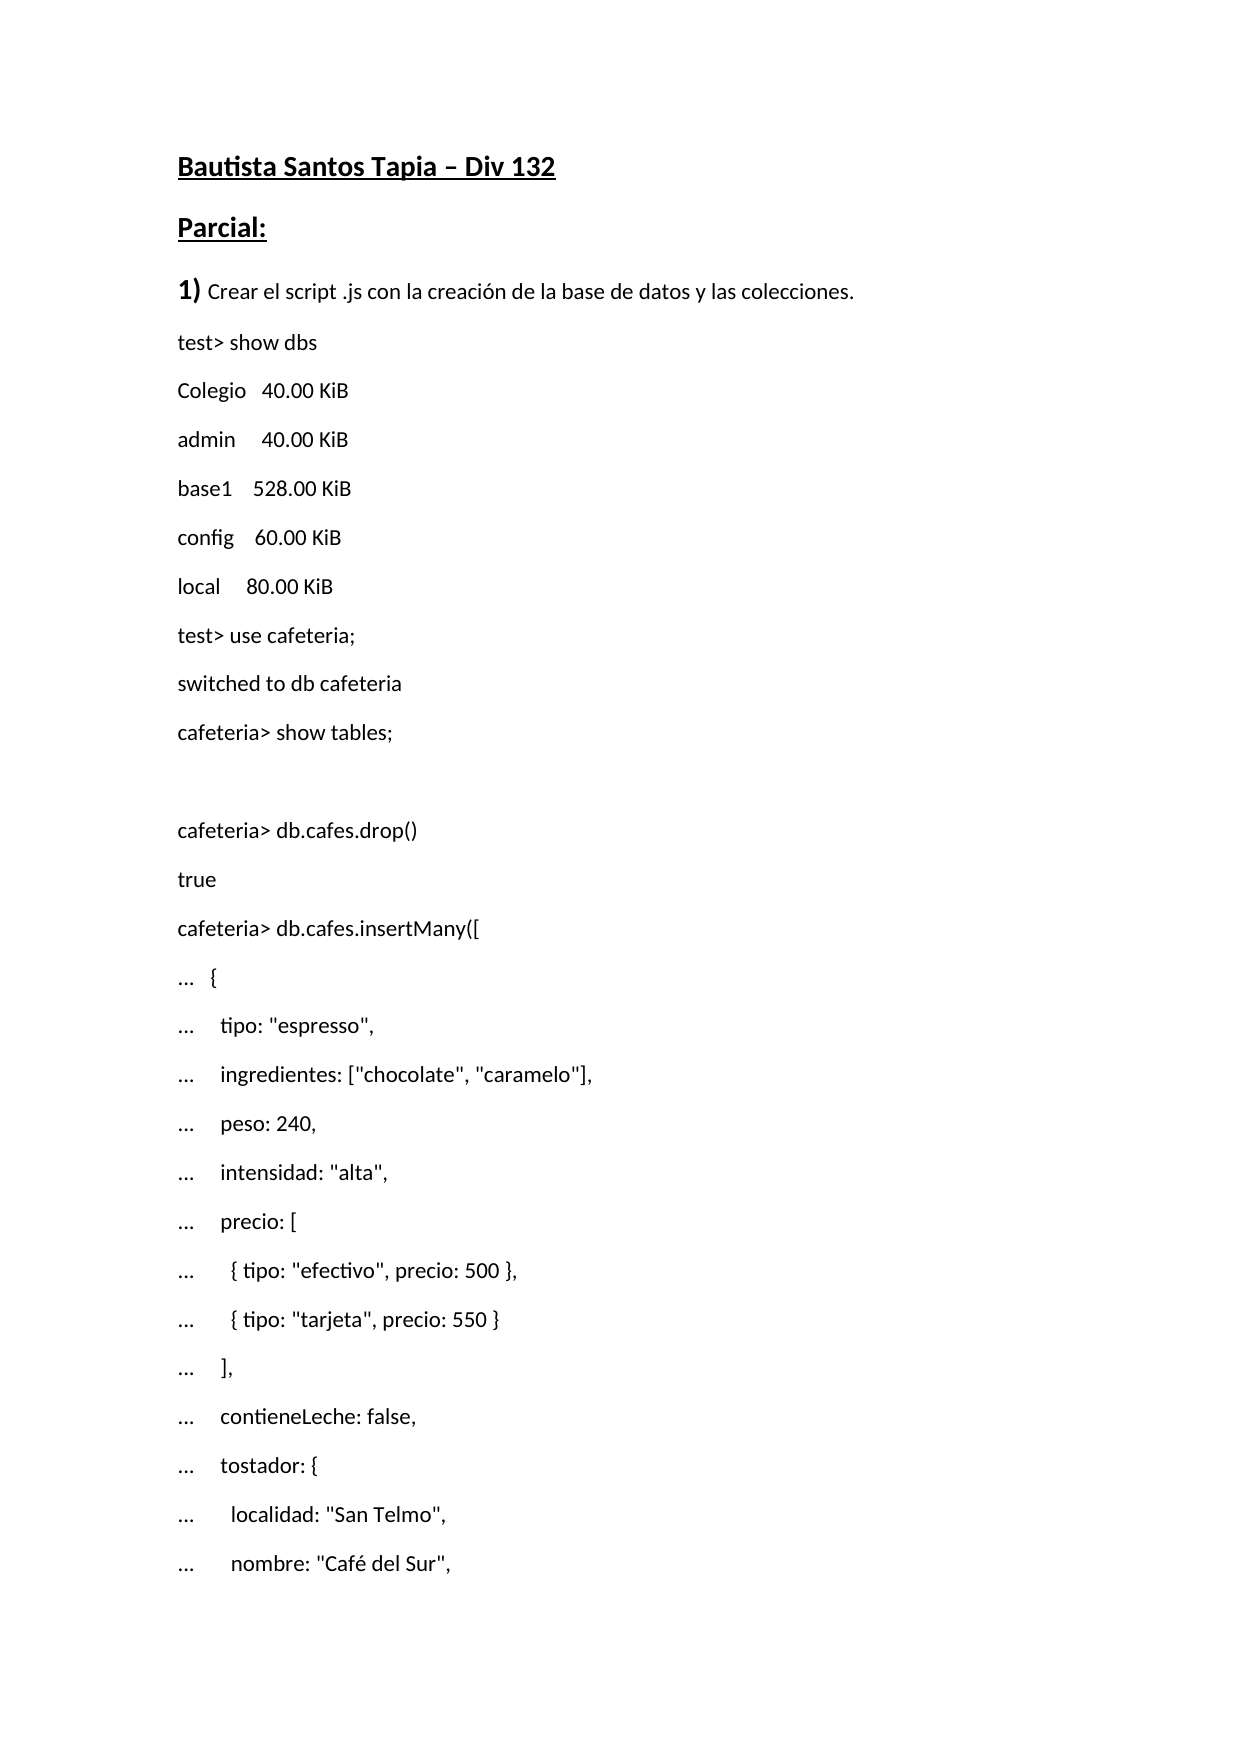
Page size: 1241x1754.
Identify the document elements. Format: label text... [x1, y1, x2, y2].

text ... ], [177, 1353, 1063, 1382]
text ... peso: 240, [177, 1109, 1063, 1137]
text ... intensidad: "alta", [177, 1158, 1063, 1186]
text 1) Crear el script .js con la creación de la base de datos y las colecciones. [177, 271, 1063, 307]
text ... tipo: "espresso", [177, 1012, 1063, 1039]
text ... ingredientes: ["chocolate", "caramelo"], [177, 1060, 1063, 1088]
text cafeteria> db.cafes.insertMany([ [177, 914, 1063, 942]
text test> use cafeteria; [177, 621, 1063, 649]
text test> show dbs [177, 328, 1063, 356]
text true [177, 865, 1063, 893]
text config 60.00 KiB [177, 523, 1063, 551]
text admin 40.00 KiB [177, 425, 1063, 453]
text ... { tipo: "tarjeta", precio: 550 } [177, 1305, 1063, 1333]
text ... { tipo: "efectivo", precio: 500 }, [177, 1256, 1063, 1284]
text Parcial: [177, 209, 1063, 245]
text ... contieneLeche: false, [177, 1402, 1063, 1430]
text ... precio: [ [177, 1207, 1063, 1235]
text switched to db cafeteria [177, 669, 1063, 698]
text cafeteria> show tables; [177, 718, 1063, 746]
text Colegio 40.00 KiB [177, 376, 1063, 404]
text base1 528.00 KiB [177, 474, 1063, 502]
text cafeteria> db.cafes.drop() [177, 816, 1063, 844]
text ... { [177, 963, 1063, 991]
text ... tostador: { [177, 1451, 1063, 1479]
text ... localidad: "San Telmo", [177, 1500, 1063, 1528]
text ... nombre: "Café del Sur", [177, 1549, 1063, 1577]
text Bautista Santos Tapia – Div 132 [177, 148, 1063, 183]
text local 80.00 KiB [177, 572, 1063, 600]
